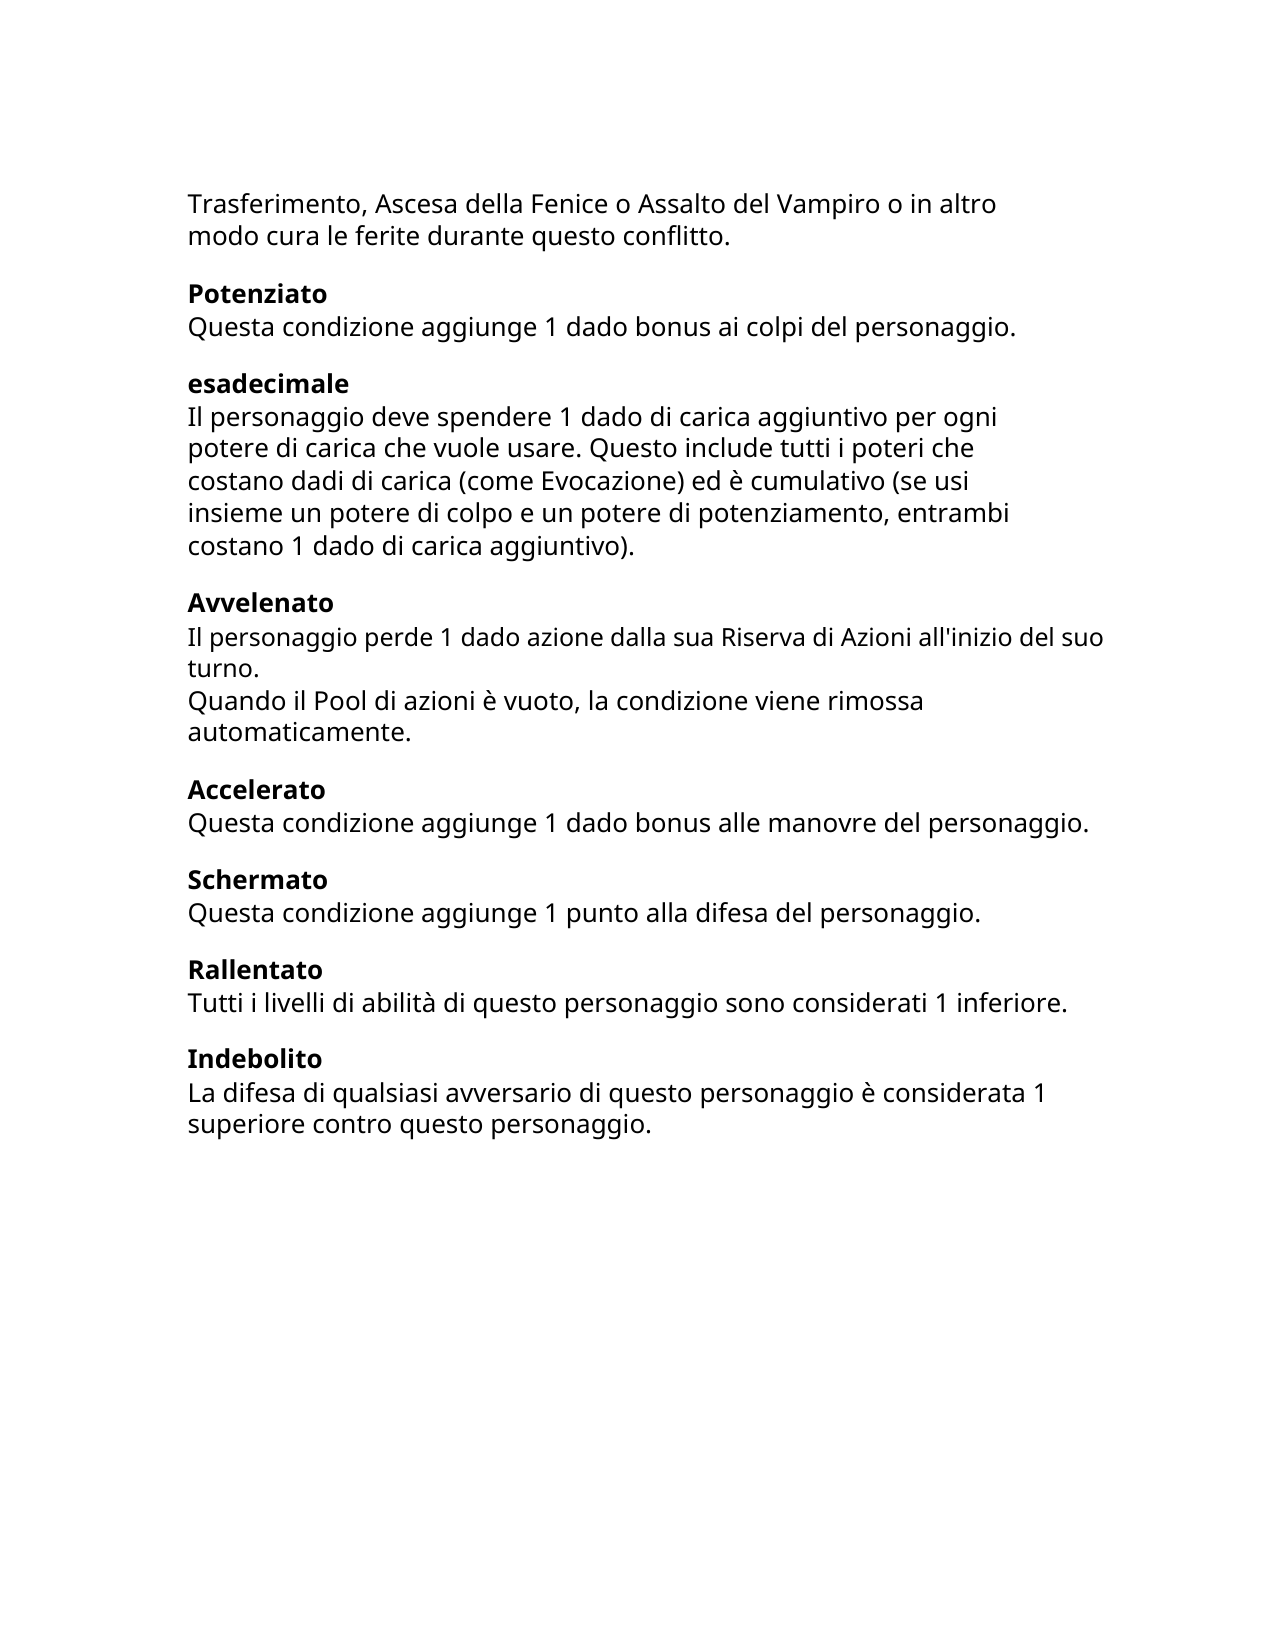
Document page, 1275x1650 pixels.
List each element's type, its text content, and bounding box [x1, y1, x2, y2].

text Potenziato [187, 275, 1125, 311]
text Accelerato [187, 771, 1125, 807]
text Questa condizione aggiunge 1 dado bonus alle manovre del personaggio. [187, 807, 1125, 839]
text Avvelenato [187, 585, 1125, 621]
text Indebolito [187, 1041, 1125, 1077]
text Quando il Pool di azioni è vuoto, la condizione viene rimossa automaticamente. [187, 685, 1125, 749]
text Questa condizione aggiunge 1 dado bonus ai colpi del personaggio. [187, 311, 1125, 343]
text esadecimale [187, 365, 1125, 401]
text Il personaggio perde 1 dado azione dalla sua Riserva di Azioni all'inizio del suo turno. [187, 621, 1125, 685]
text Rallentato [187, 951, 1125, 987]
text La difesa di qualsiasi avversario di questo personaggio è considerata 1 superiore contro questo personaggio. [187, 1077, 1083, 1141]
text Questa condizione aggiunge 1 punto alla difesa del personaggio. [187, 897, 1125, 929]
text Tutti i livelli di abilità di questo personaggio sono considerati 1 inferiore. [187, 987, 1125, 1019]
text Schermato [187, 861, 1125, 897]
text Trasferimento, Ascesa della Fenice o Assalto del Vampiro o in altro modo cura le ferite durante questo conflitto. [187, 186, 1012, 253]
text Il personaggio deve spendere 1 dado di carica aggiuntivo per ogni potere di carica che vuole usare. Questo include tutti i poteri che costano dadi di carica (come Evocazione) ed è cumulativo (se usi insieme un potere di colpo e un potere di potenziamento, entrambi costano 1 dado di carica aggiuntivo). [187, 401, 1071, 563]
